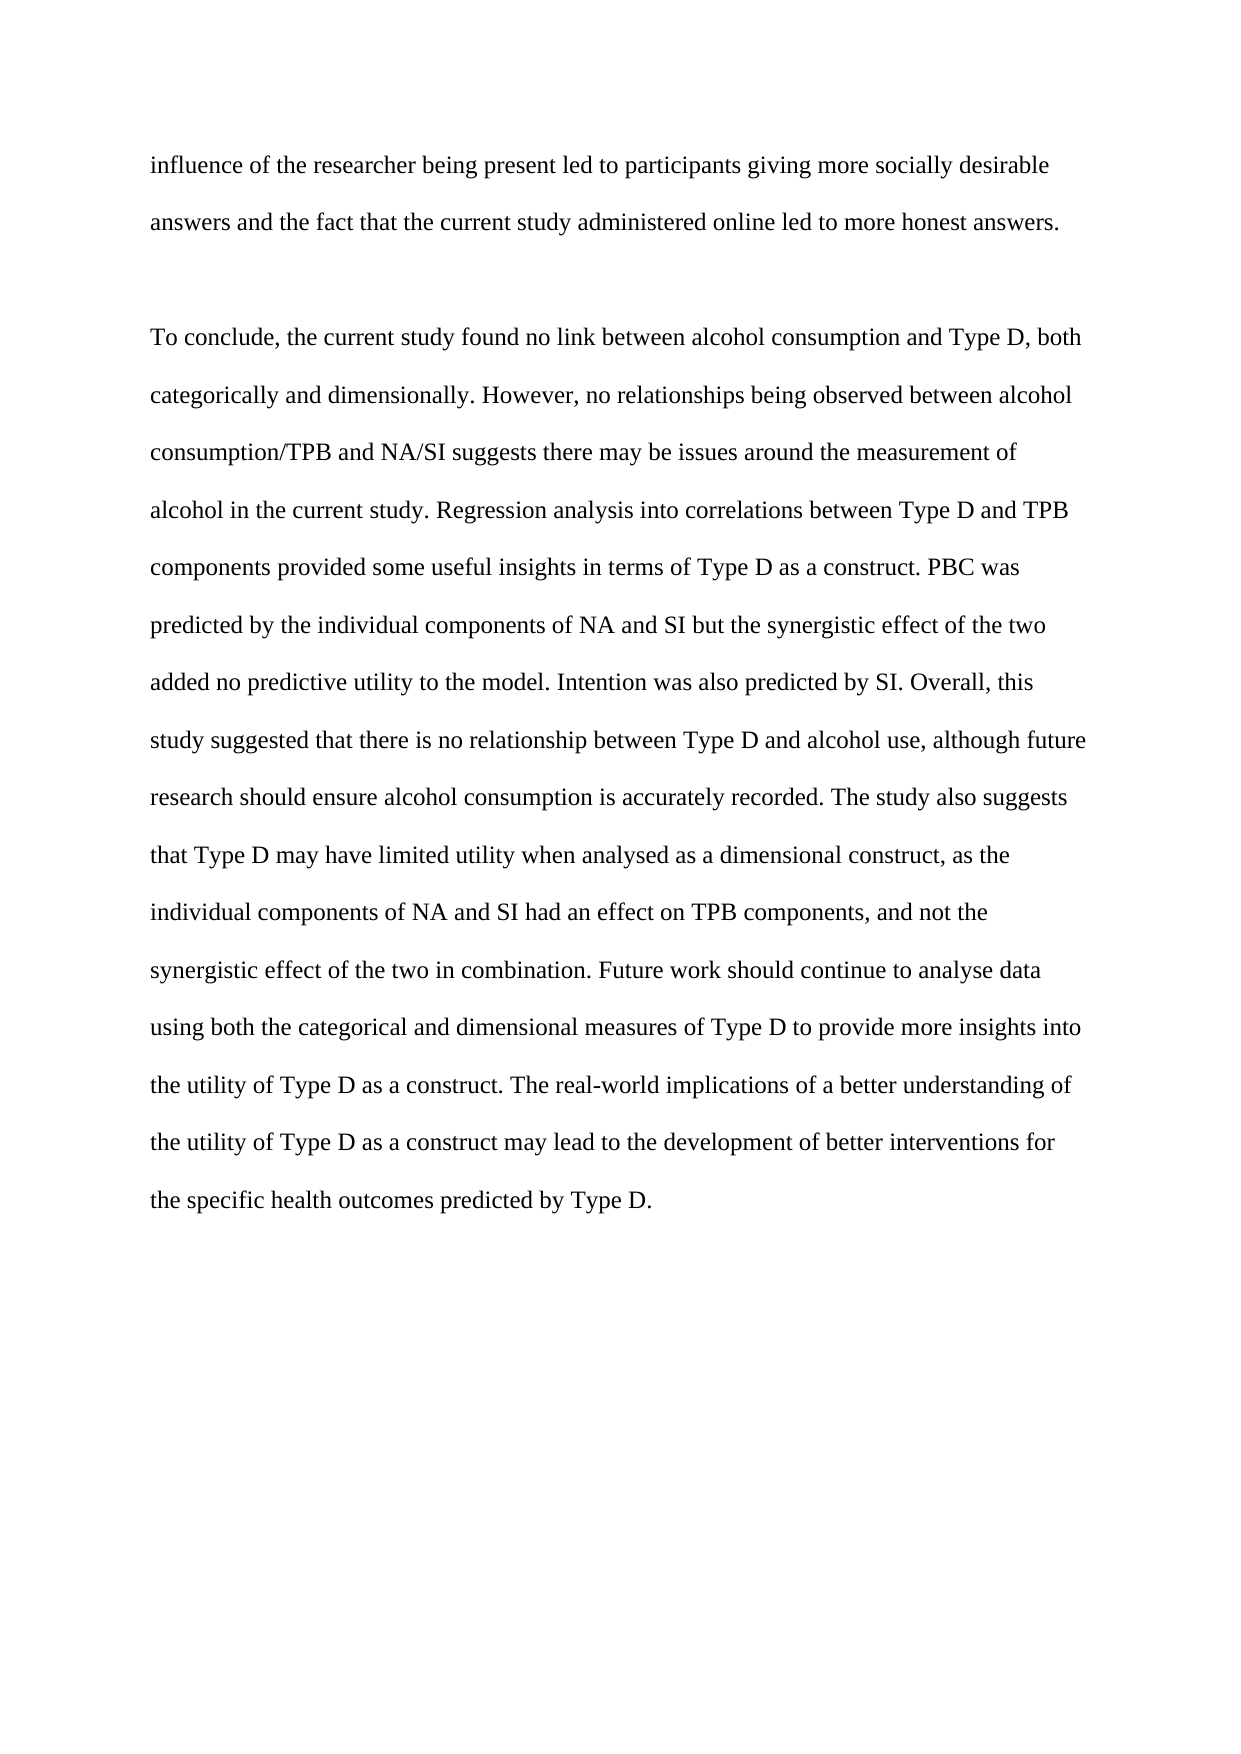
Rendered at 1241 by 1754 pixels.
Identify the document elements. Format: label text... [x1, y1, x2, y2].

text To conclude, the current study found no link between alcohol consumption and Type D, both categorically and dimensionally. However, no relationships being observed between alcohol consumption/TPB and NA/SI suggests there may be issues around the measurement of alcohol in the current study. Regression analysis into correlations between Type D and TPB components provided some useful insights in terms of Type D as a construct. PBC was predicted by the individual components of NA and SI but the synergistic effect of the two added no predictive utility to the model. Intention was also predicted by SI. Overall, this study suggested that there is no relationship between Type D and alcohol use, although future research should ensure alcohol consumption is accurately recorded. The study also suggests that Type D may have limited utility when analysed as a dimensional construct, as the individual components of NA and SI had an effect on TPB components, and not the synergistic effect of the two in combination. Future work should continue to analyse data using both the categorical and dimensional measures of Type D to provide more insights into the utility of Type D as a construct. The real-world implications of a better understanding of the utility of Type D as a construct may lead to the development of better interventions for the specific health outcomes predicted by Type D. [150, 322, 1090, 1214]
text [150, 150, 1090, 236]
